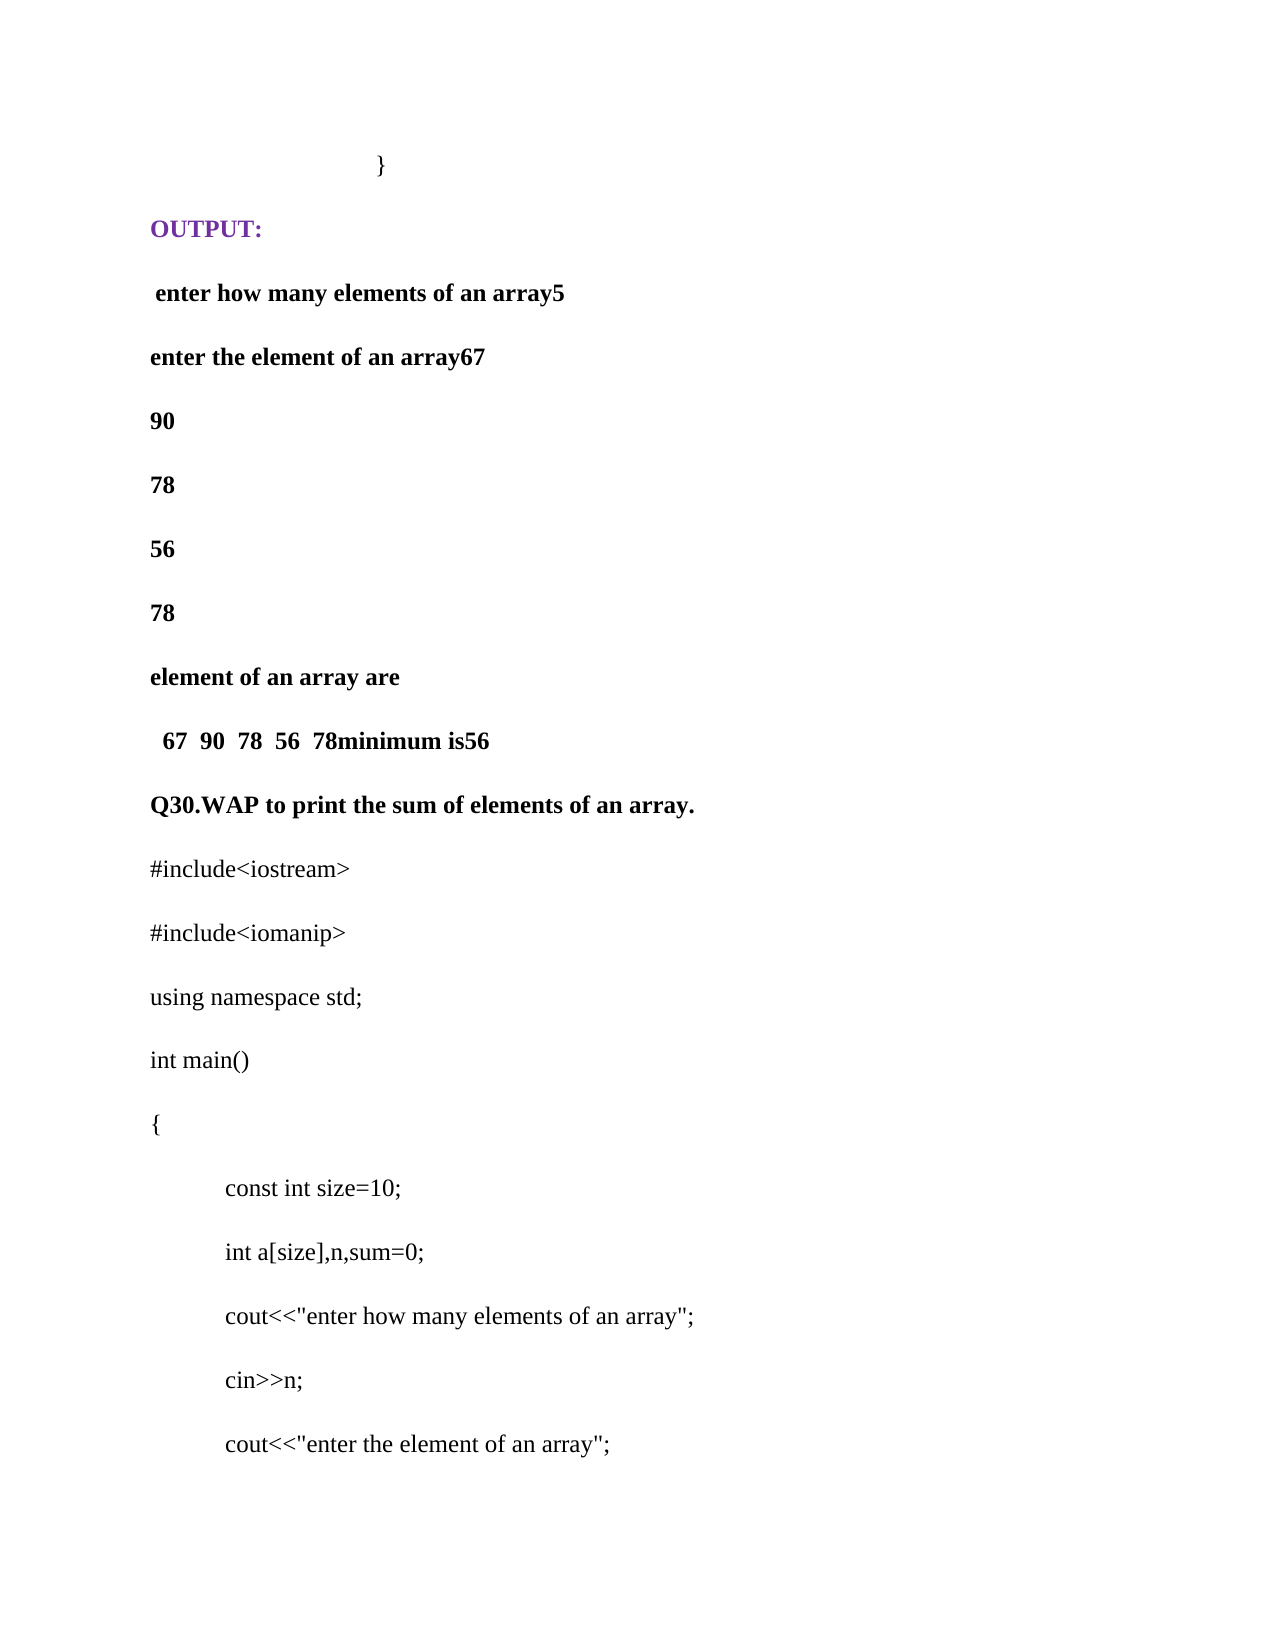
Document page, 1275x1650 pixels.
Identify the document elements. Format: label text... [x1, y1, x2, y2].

text 90 [150, 406, 1125, 435]
text 56 [150, 534, 1125, 563]
text const int size=10; [150, 1173, 1125, 1202]
text #include<iomanip> [150, 918, 1125, 946]
text 78 [150, 598, 1125, 627]
text OUTPUT: [150, 214, 1125, 243]
text Q30.WAP to print the sum of elements of an array. [150, 790, 1125, 818]
text cin>>n; [150, 1365, 1125, 1394]
text #include<iostream> [150, 854, 1125, 882]
text 78 [150, 470, 1125, 499]
text enter the element of an array67 [150, 342, 1125, 371]
text using namespace std; [150, 982, 1125, 1010]
text } [150, 150, 1125, 179]
text enter how many elements of an array5 [150, 278, 1125, 307]
text cout<<"enter the element of an array"; [150, 1429, 1125, 1458]
text 67 90 78 56 78minimum is56 [150, 726, 1125, 754]
text int a[size],n,sum=0; [150, 1237, 1125, 1266]
text { [150, 1109, 1125, 1138]
text cout<<"enter how many elements of an array"; [150, 1301, 1125, 1330]
text int main() [150, 1046, 1125, 1074]
text element of an array are [150, 662, 1125, 691]
